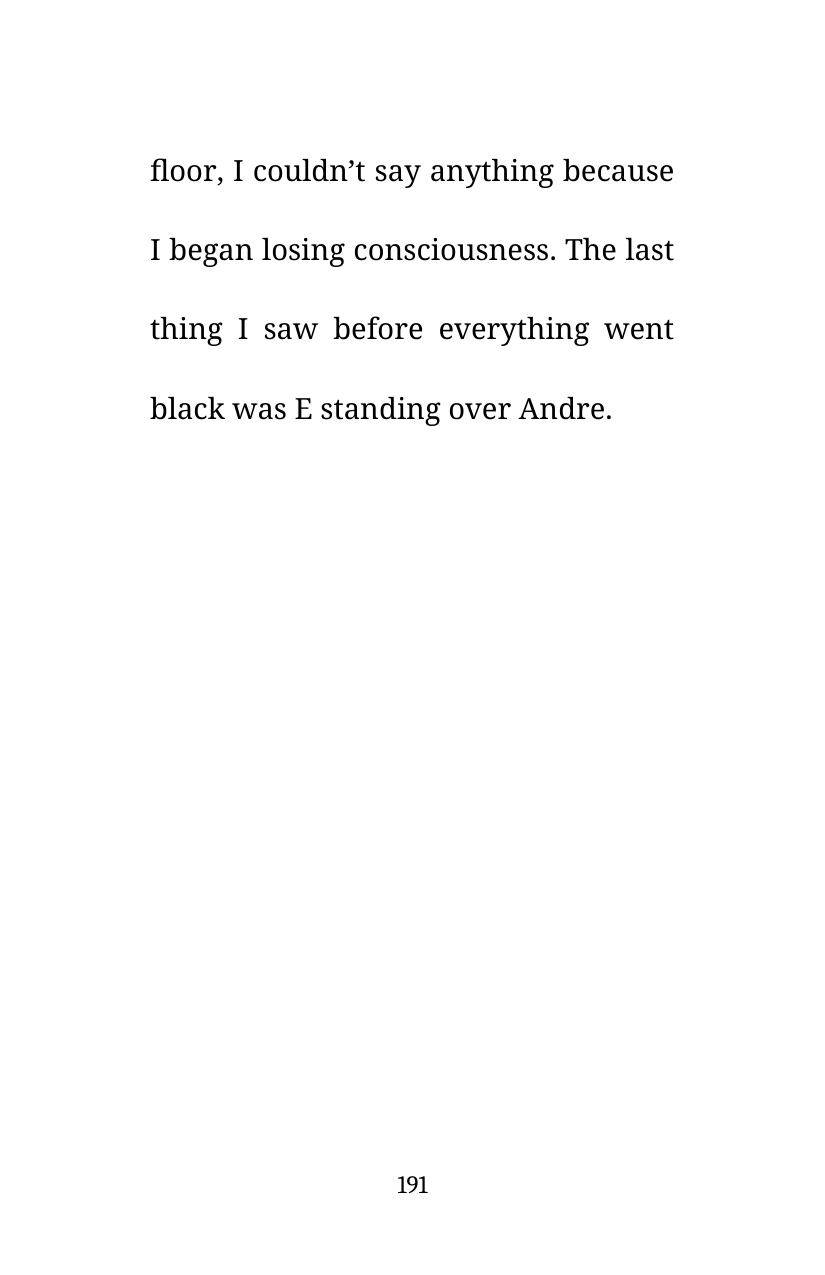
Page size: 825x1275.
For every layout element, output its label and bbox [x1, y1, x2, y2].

text [150, 150, 675, 428]
